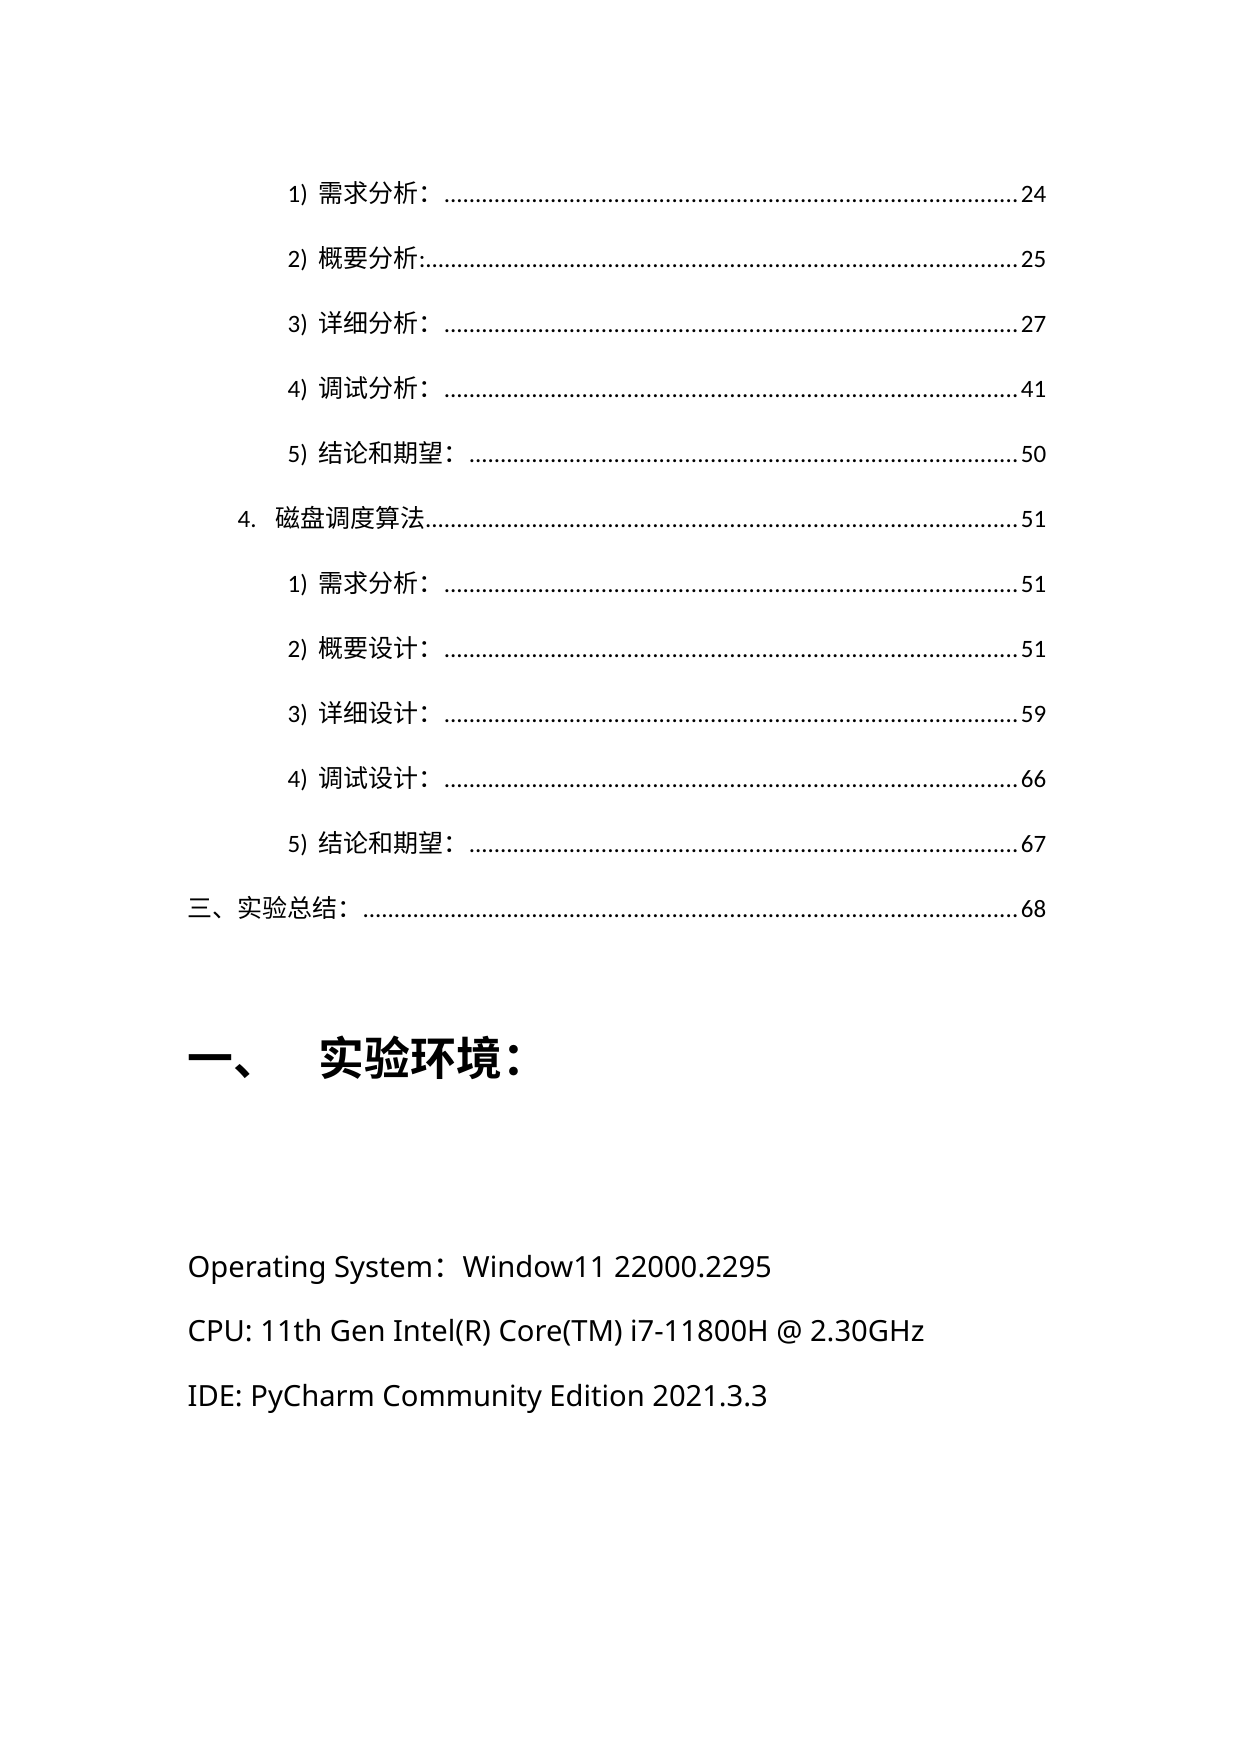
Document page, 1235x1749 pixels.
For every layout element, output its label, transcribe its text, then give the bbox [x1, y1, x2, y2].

text IDE: PyCharm Community Edition 2021.3.3 [187, 1362, 1047, 1427]
text Operating System：Window11 22000.2295 [187, 1232, 1047, 1297]
text CPU: 11th Gen Intel(R) Core(TM) i7-11800H @ 2.30GHz [187, 1297, 1047, 1362]
subtitle 实验环境： [187, 1007, 1047, 1104]
